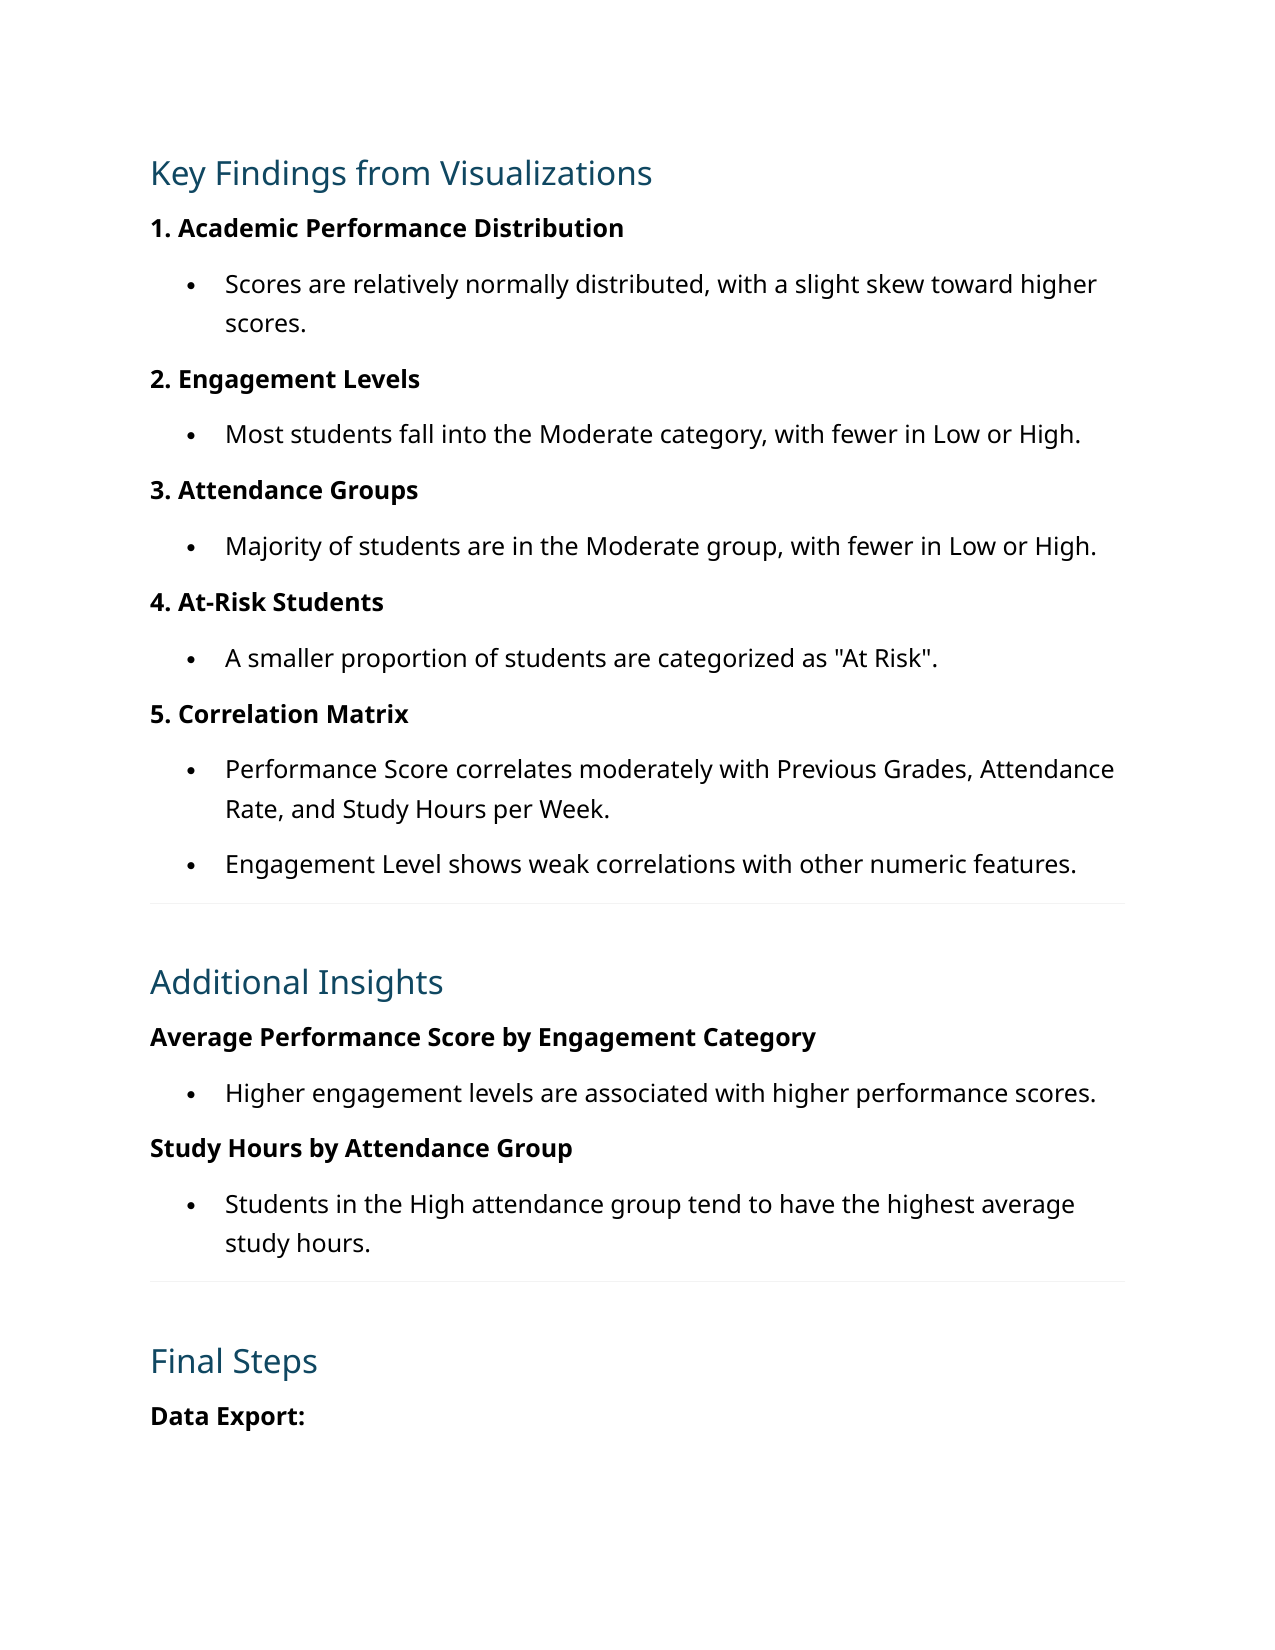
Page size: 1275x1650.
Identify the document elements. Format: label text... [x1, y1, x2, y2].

text 5. Correlation Matrix [150, 696, 1125, 730]
subtitle Key Findings from Visualizations [150, 150, 1125, 195]
list Performance Score correlates moderately with Previous Grades, Attendance Rate, and Study Hours per Week. [187, 752, 1125, 825]
text Study Hours by Attendance Group [150, 1131, 1125, 1165]
text 3. Attendance Groups [150, 473, 1125, 507]
subtitle Additional Insights [150, 959, 1125, 1004]
list Engagement Level shows weak correlations with other numeric features. [187, 847, 1125, 881]
text 1. Academic Performance Distribution [150, 211, 1125, 244]
text Data Export: [150, 1398, 1125, 1432]
list Students in the High attendance group tend to have the highest average study hours. [187, 1187, 1125, 1260]
list Majority of students are in the Moderate group, with fewer in Low or High. [187, 529, 1125, 563]
list A smaller proportion of students are categorized as "At Risk". [187, 641, 1125, 674]
list Scores are relatively normally distributed, with a slight skew toward higher scores. [187, 266, 1125, 339]
text 4. At-Risk Students [150, 585, 1125, 619]
list Higher engagement levels are associated with higher performance scores. [187, 1075, 1125, 1109]
text 2. Engagement Levels [150, 361, 1125, 395]
list Most students fall into the Moderate category, with fewer in Low or High. [187, 417, 1125, 451]
text Average Performance Score by Engagement Category [150, 1019, 1125, 1053]
subtitle Final Steps [150, 1338, 1125, 1383]
